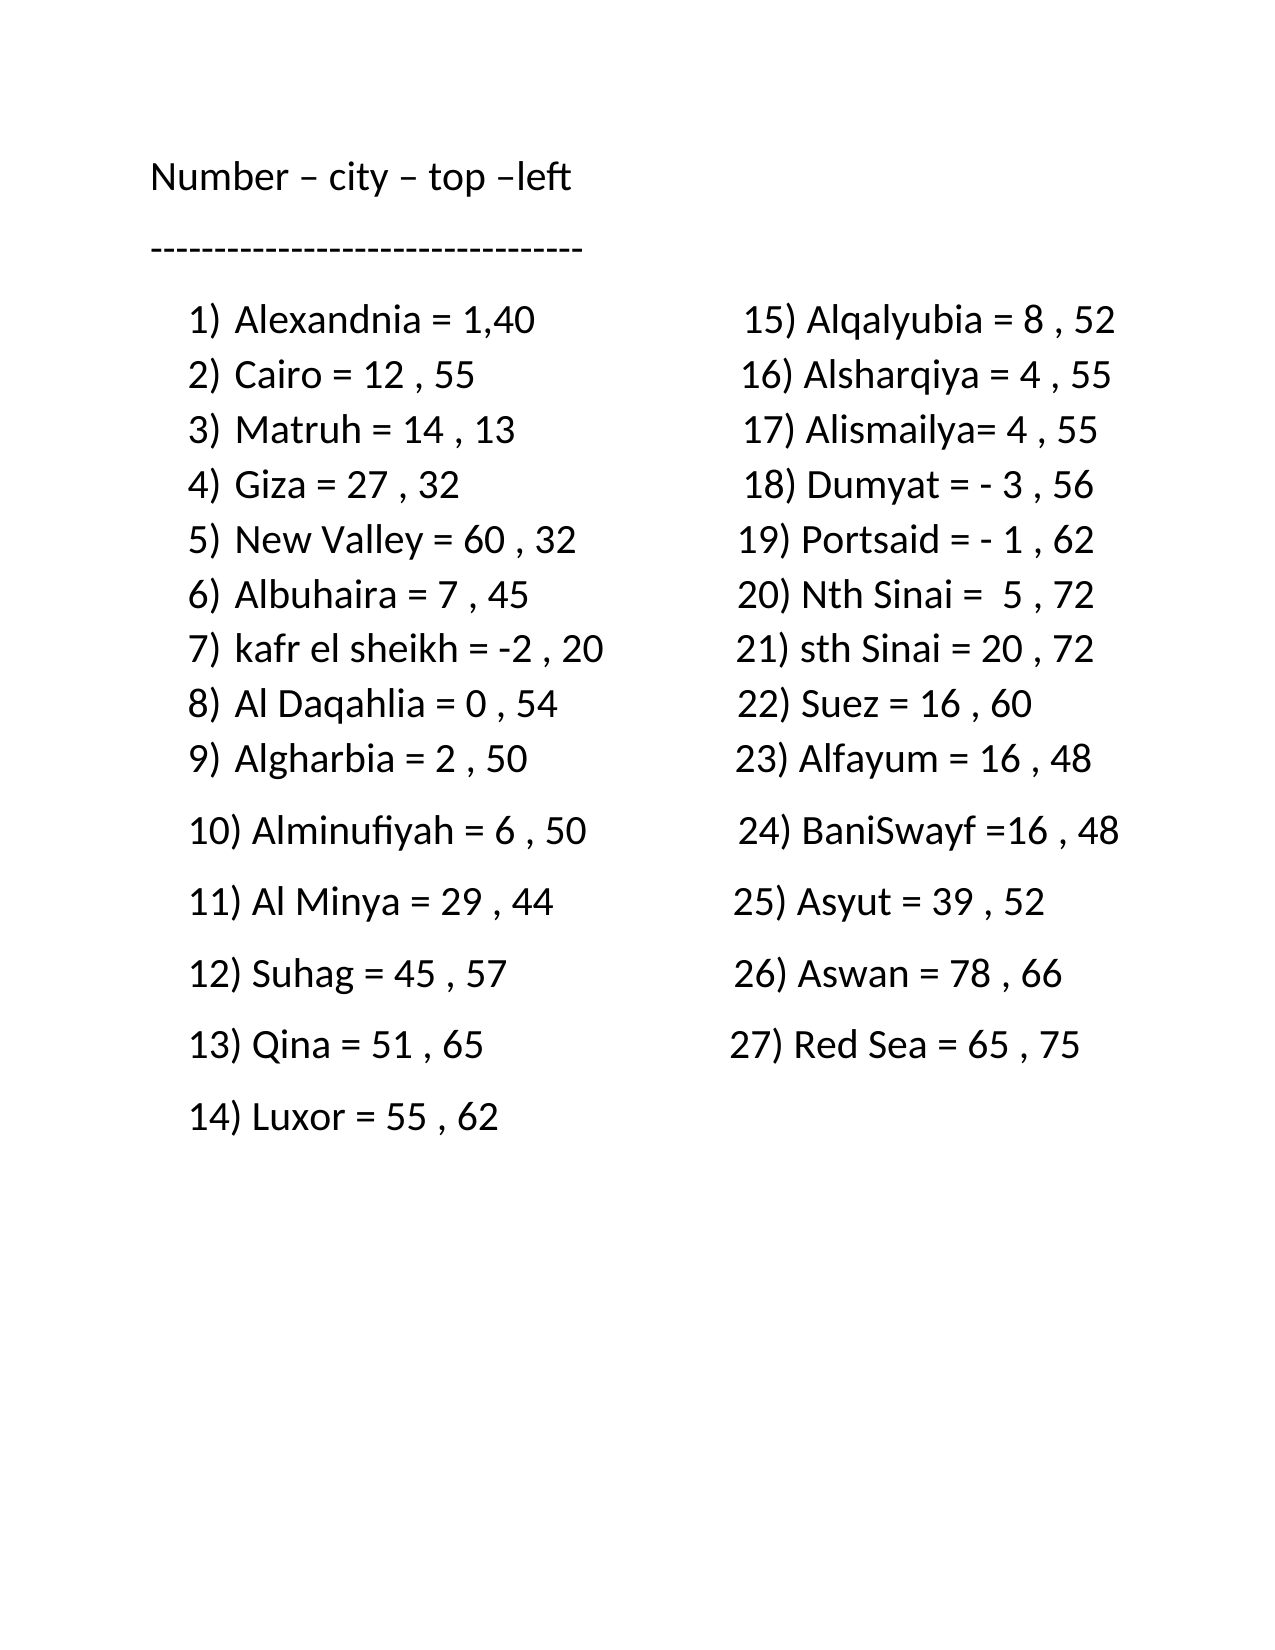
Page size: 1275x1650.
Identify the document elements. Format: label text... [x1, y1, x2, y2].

list Cairo = 12 , 55 16) Alsharqiya = 4 , 55 [187, 348, 1125, 399]
text 10) Alminufiyah = 6 , 50 24) BaniSwayf =16 , 48 [187, 804, 1125, 855]
text 11) Al Minya = 29 , 44 25) Asyut = 39 , 52 [187, 875, 1125, 926]
text 13) Qina = 51 , 65 27) Red Sea = 65 , 75 [187, 1018, 1125, 1069]
text ---------------------------------- [150, 222, 1125, 272]
list Al Daqahlia = 0 , 54 22) Suez = 16 , 60 [187, 677, 1125, 728]
list kafr el sheikh = -2 , 20 21) sth Sinai = 20 , 72 [187, 622, 1125, 673]
text 14) Luxor = 55 , 62 [187, 1090, 1125, 1141]
text Number – city – top –left [150, 150, 1125, 201]
list Algharbia = 2 , 50 23) Alfayum = 16 , 48 [187, 732, 1125, 783]
list Albuhaira = 7 , 45 20) Nth Sinai = 5 , 72 [187, 568, 1125, 618]
list Alexandnia = 1,40 15) Alqalyubia = 8 , 52 [187, 293, 1125, 344]
list Giza = 27 , 32 18) Dumyat = - 3 , 56 [187, 458, 1125, 509]
list New Valley = 60 , 32 19) Portsaid = - 1 , 62 [187, 513, 1125, 563]
text 12) Suhag = 45 , 57 26) Aswan = 78 , 66 [187, 947, 1125, 998]
list Matruh = 14 , 13 17) Alismailya= 4 , 55 [187, 403, 1125, 454]
